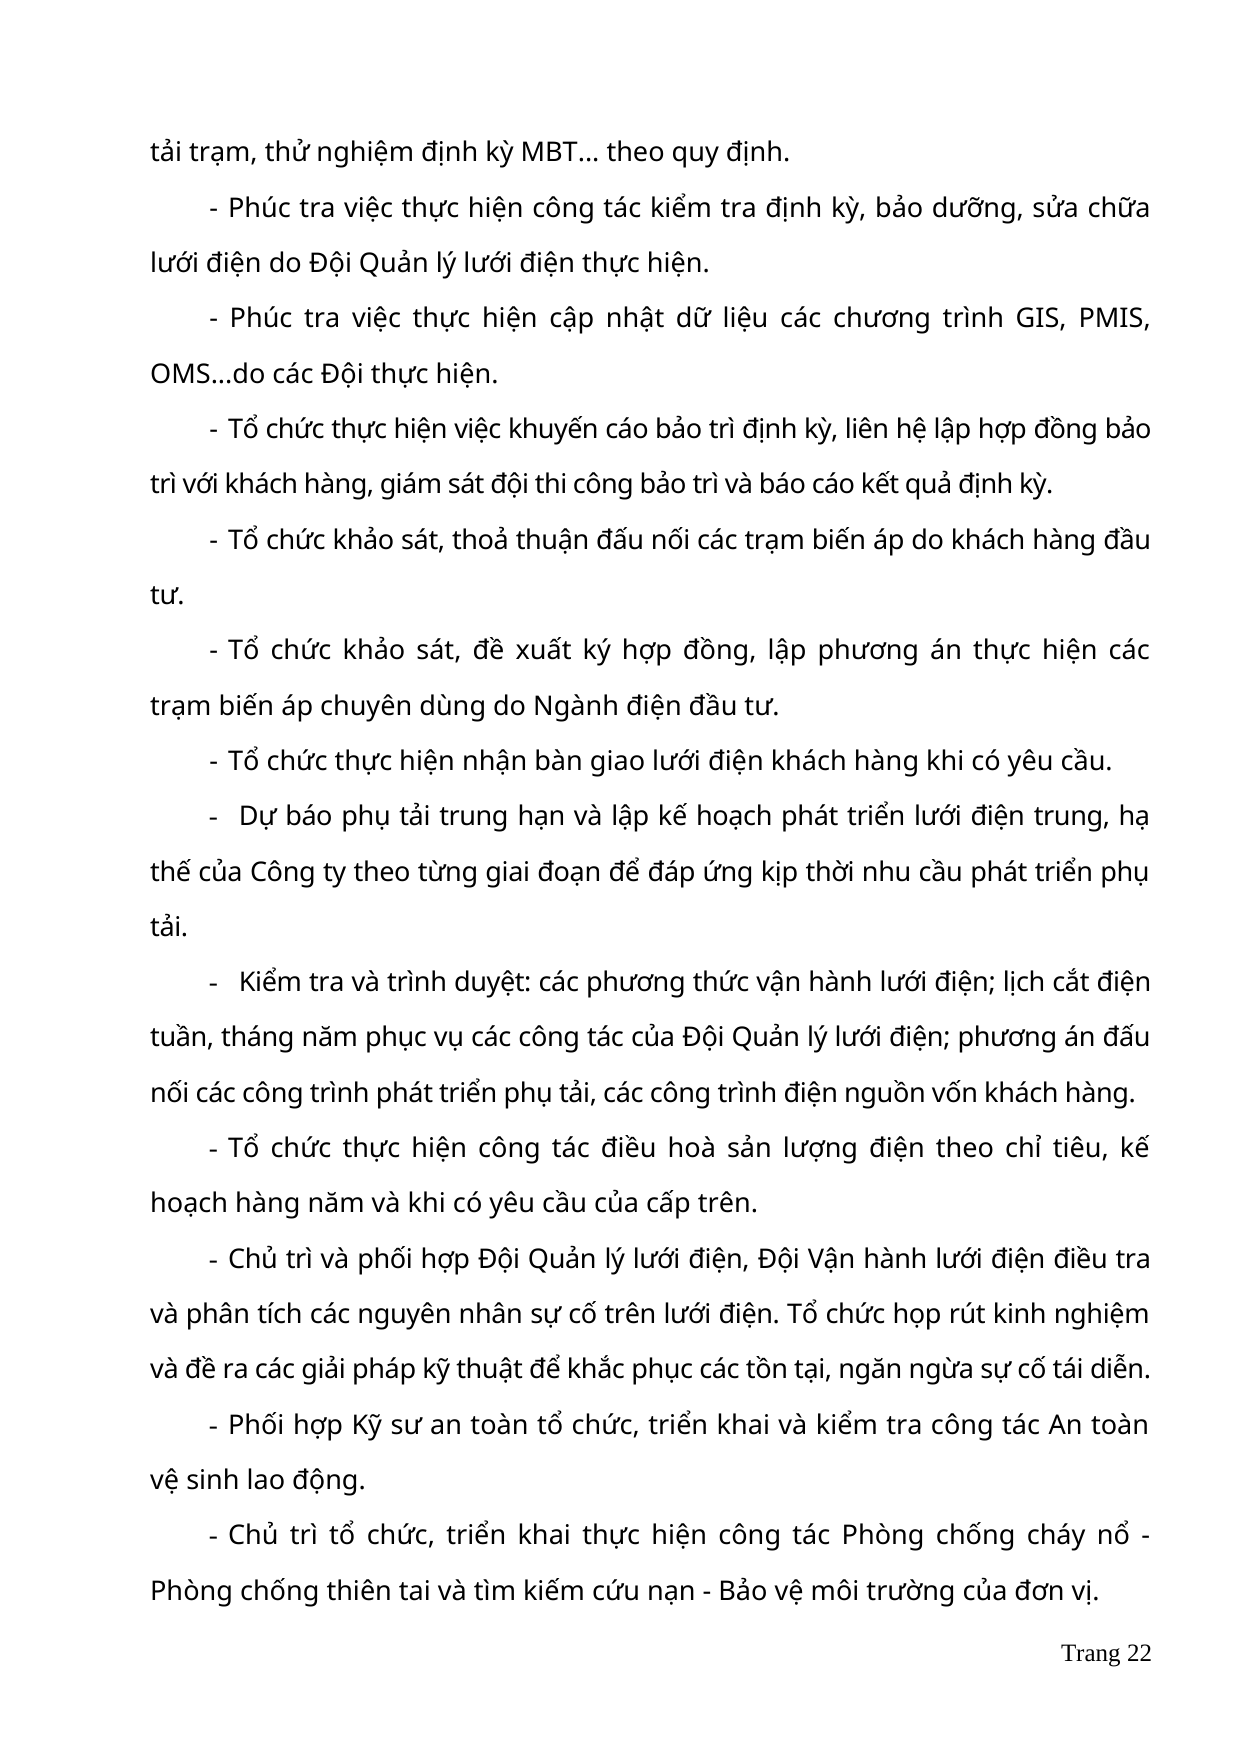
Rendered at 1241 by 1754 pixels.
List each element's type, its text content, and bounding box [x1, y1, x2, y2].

text - Tổ chức thực hiện nhận bàn giao lưới điện khách hàng khi có yêu cầu. [150, 741, 1152, 778]
list Tổ chức thực hiện công tác điều hoà sản lượng điện theo chỉ tiêu, kế hoạch hàng năm và khi có yêu cầu của cấp trên. [150, 1128, 1152, 1221]
text - Tổ chức khảo sát, thoả thuận đấu nối các trạm biến áp do khách hàng đầu tư. [150, 520, 1152, 612]
text - Phúc tra việc thực hiện cập nhật dữ liệu các chương trình GIS, PMIS, OMS...do các Đội thực hiện. [150, 299, 1152, 391]
list Dự báo phụ tải trung hạn và lập kế hoạch phát triển lưới điện trung, hạ thế của Công ty theo từng giai đoạn để đáp ứng kịp thời nhu cầu phát triển phụ tải. [150, 797, 1152, 944]
list Kiểm tra và trình duyệt: các phương thức vận hành lưới điện; lịch cắt điện tuần, tháng năm phục vụ các công tác của Đội Quản lý lưới điện; phương án đấu nối các công trình phát triển phụ tải, các công trình điện nguồn vốn khách hàng. [150, 963, 1152, 1110]
text - Tổ chức khảo sát, đề xuất ký hợp đồng, lập phương án thực hiện các trạm biến áp chuyên dùng do Ngành điện đầu tư. [150, 631, 1152, 723]
list Chủ trì tổ chức, triển khai thực hiện công tác Phòng chống cháy nổ - Phòng chống thiên tai và tìm kiếm cứu nạn - Bảo vệ môi trường của đơn vị. [150, 1516, 1152, 1608]
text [150, 133, 1152, 170]
list Phối hợp Kỹ sư an toàn tổ chức, triển khai và kiểm tra công tác An toàn vệ sinh lao động. [150, 1405, 1152, 1497]
list Chủ trì và phối hợp Đội Quản lý lưới điện, Đội Vận hành lưới điện điều tra và phân tích các nguyên nhân sự cố trên lưới điện. Tổ chức họp rút kinh nghiệm và đề ra các giải pháp kỹ thuật để khắc phục các tồn tại, ngăn ngừa sự cố tái diễn. [150, 1239, 1152, 1387]
text - Phúc tra việc thực hiện công tác kiểm tra định kỳ, bảo dưỡng, sửa chữa lưới điện do Đội Quản lý lưới điện thực hiện. [150, 188, 1152, 280]
text - Tổ chức thực hiện việc khuyến cáo bảo trì định kỳ, liên hệ lập hợp đồng bảo trì với khách hàng, giám sát đội thi công bảo trì và báo cáo kết quả định kỳ. [150, 409, 1152, 502]
